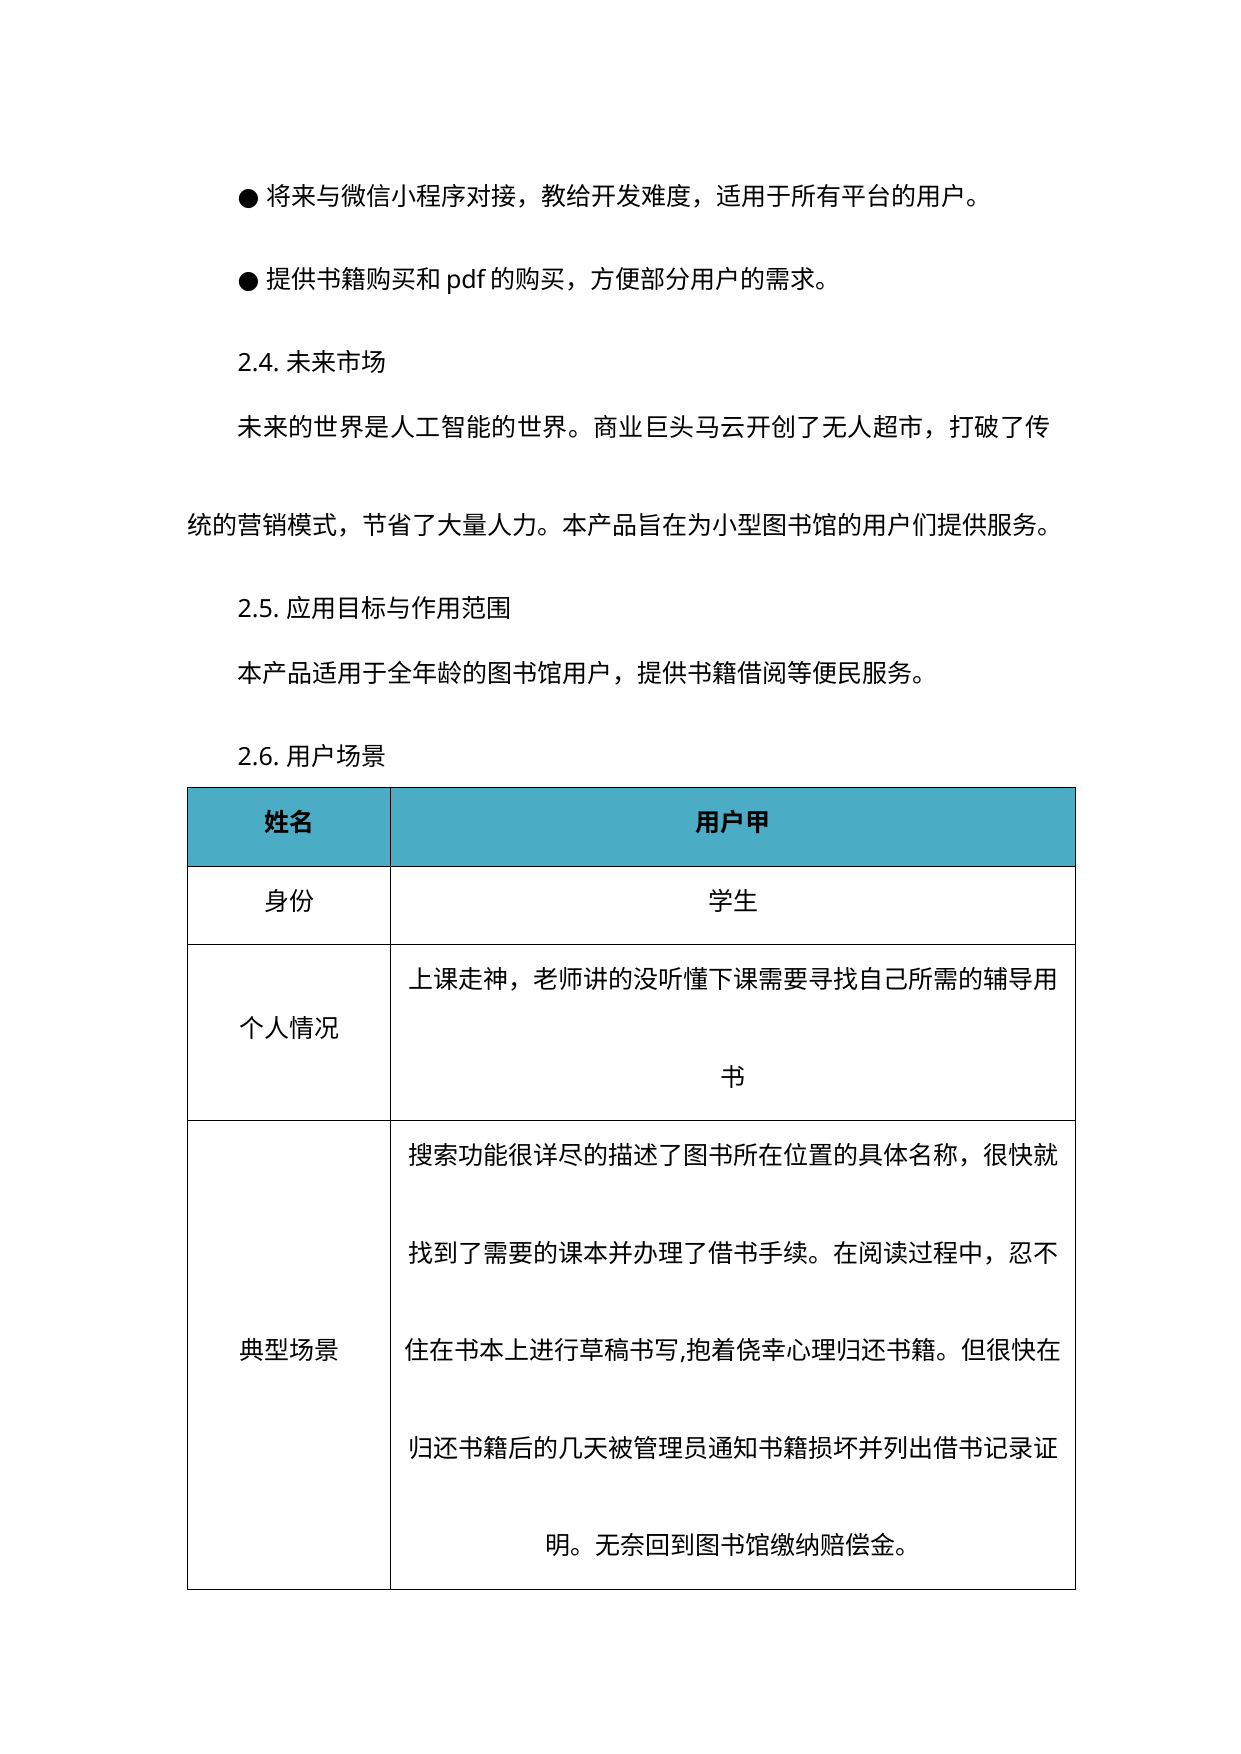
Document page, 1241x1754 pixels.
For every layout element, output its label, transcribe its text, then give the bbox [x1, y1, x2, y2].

table_cell 身份 [188, 867, 390, 944]
text 2.5. 应用目标与作用范围 [187, 574, 1053, 639]
text 2.4. 未来市场 [187, 328, 1053, 393]
text ● 将来与微信小程序对接，教给开发难度，适用于所有平台的用户。 [187, 162, 1053, 227]
table_cell 上课走神，老师讲的没听懂下课需要寻找自己所需的辅导用书 [391, 945, 1075, 1120]
text 2.6. 用户场景 [187, 722, 1053, 787]
table_header 用户甲 [391, 788, 1075, 866]
text 未来的世界是人工智能的世界。商业巨头马云开创了无人超市，打破了传统的营销模式，节省了大量人力。本产品旨在为小型图书馆的用户们提供服务。 [187, 393, 1053, 556]
table_cell 个人情况 [188, 945, 390, 1120]
text 本产品适用于全年龄的图书馆用户，提供书籍借阅等便民服务。 [187, 639, 1053, 704]
table_cell 学生 [391, 867, 1075, 944]
table_cell 典型场景 [188, 1121, 390, 1589]
table_cell 搜索功能很详尽的描述了图书所在位置的具体名称，很快就找到了需要的课本并办理了借书手续。在阅读过程中，忍不住在书本上进行草稿书写,抱着侥幸心理归还书籍。但很快在归还书籍后的几天被管理员通知书籍损坏并列出借书记录证明。无奈回到图书馆缴纳赔偿金。 [391, 1121, 1075, 1589]
text ● 提供书籍购买和pdf的购买，方便部分用户的需求。 [187, 245, 1053, 310]
table_header 姓名 [188, 788, 390, 866]
